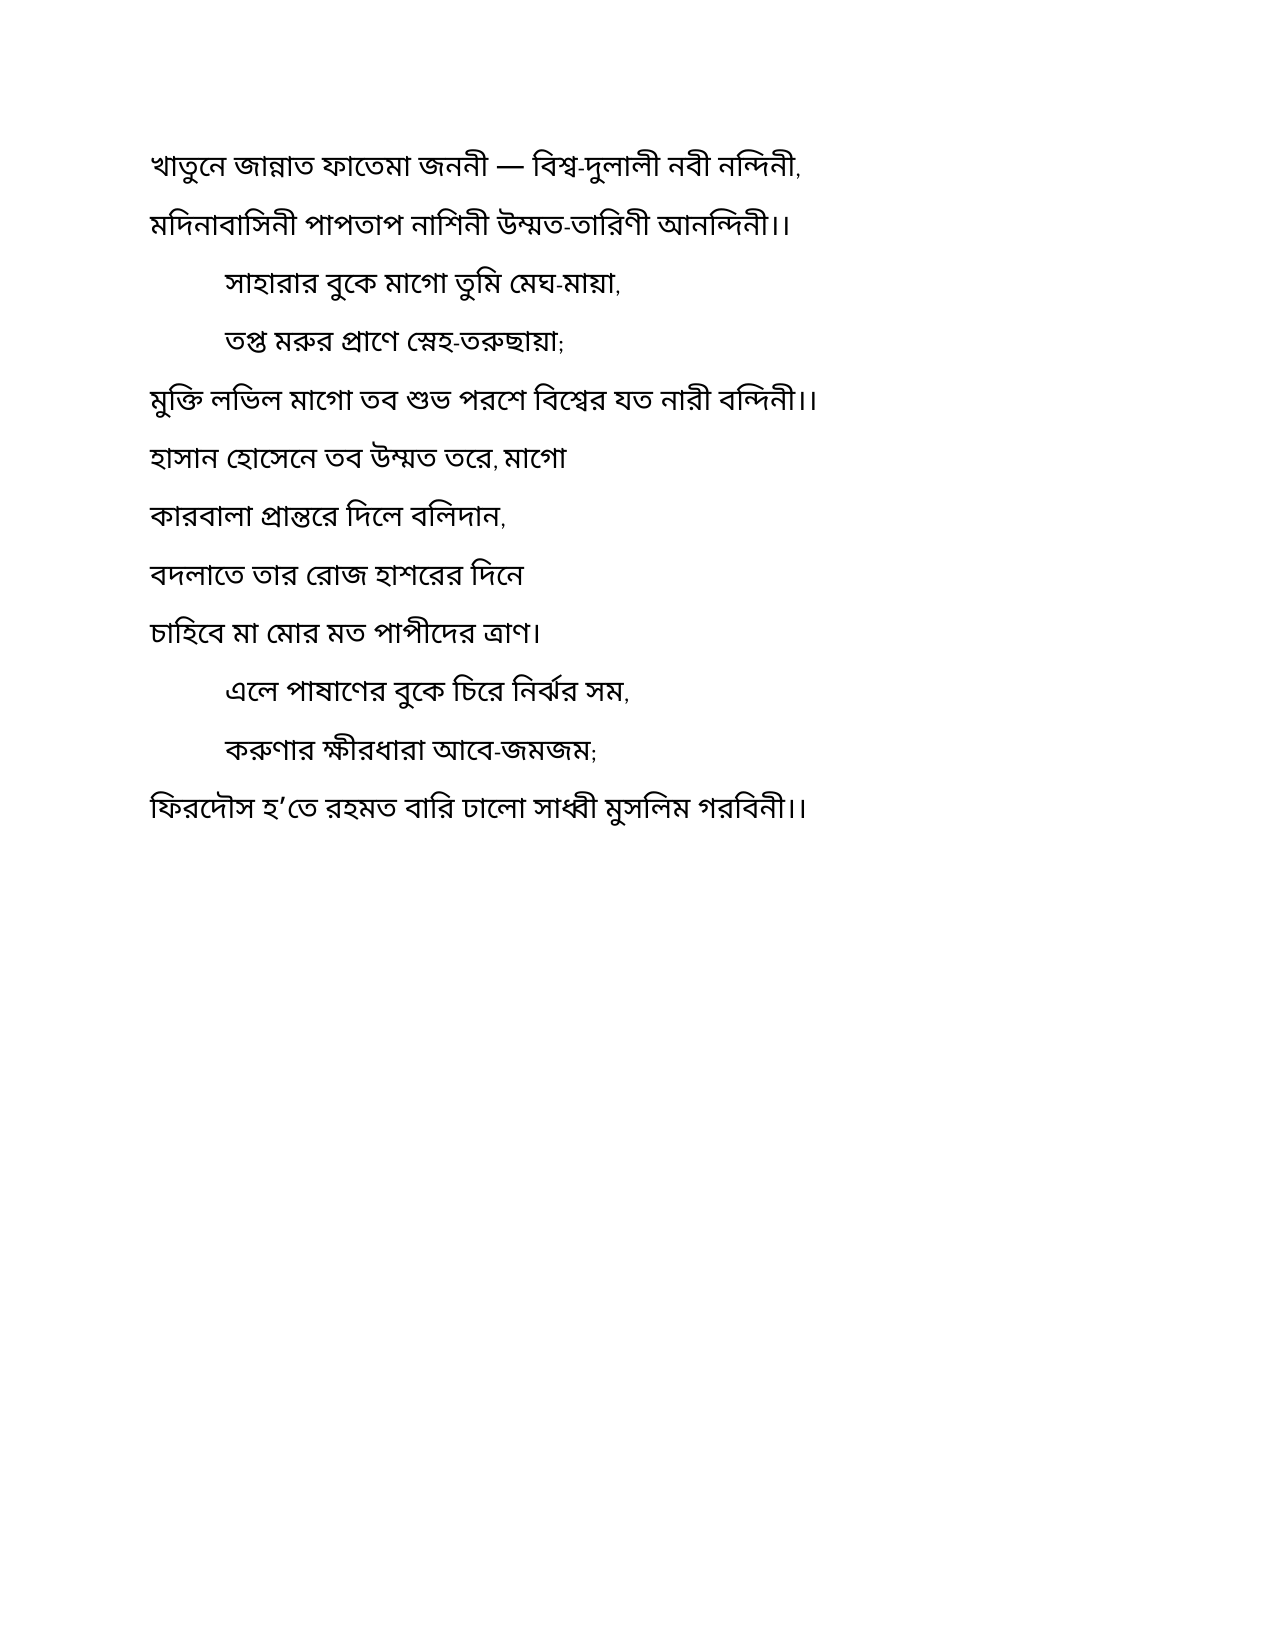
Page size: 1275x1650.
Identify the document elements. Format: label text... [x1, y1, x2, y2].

text ফিরদৌস হ’তে রহমত বারি ঢালো সাধ্বী মুসলিম গরবিনী।। [150, 792, 1125, 830]
text তপ্ত মরুর প্রাণে স্নেহ-তরুছায়া; [150, 325, 1125, 364]
text হাসান হোসেনে তব উম্মত তরে, মাগো [150, 442, 1125, 480]
text মুক্তি লভিল মাগো তব শুভ পরশে বিশ্বের যত নারী বন্দিনী।। [150, 383, 1125, 422]
text চাহিবে মা মোর মত পাপীদের ত্রাণ। [150, 617, 1125, 655]
text খাতুনে জান্নাত ফাতেমা জননী — বিশ্ব-দুলালী নবী নন্দিনী, [150, 150, 1125, 189]
text এলে পাষাণের বুকে চিরে নির্ঝর সম, [150, 675, 1125, 714]
text সাহারার বুকে মাগো তুমি মেঘ-মায়া, [150, 267, 1125, 305]
text বদলাতে তার রোজ হাশরের দিনে [150, 558, 1125, 597]
text মদিনাবাসিনী পাপতাপ নাশিনী উম্মত-তারিণী আনন্দিনী।। [150, 208, 1125, 247]
text করুণার ক্ষীরধারা আবে-জমজম; [150, 733, 1125, 772]
text কারবালা প্রান্তরে দিলে বলিদান, [150, 500, 1125, 539]
